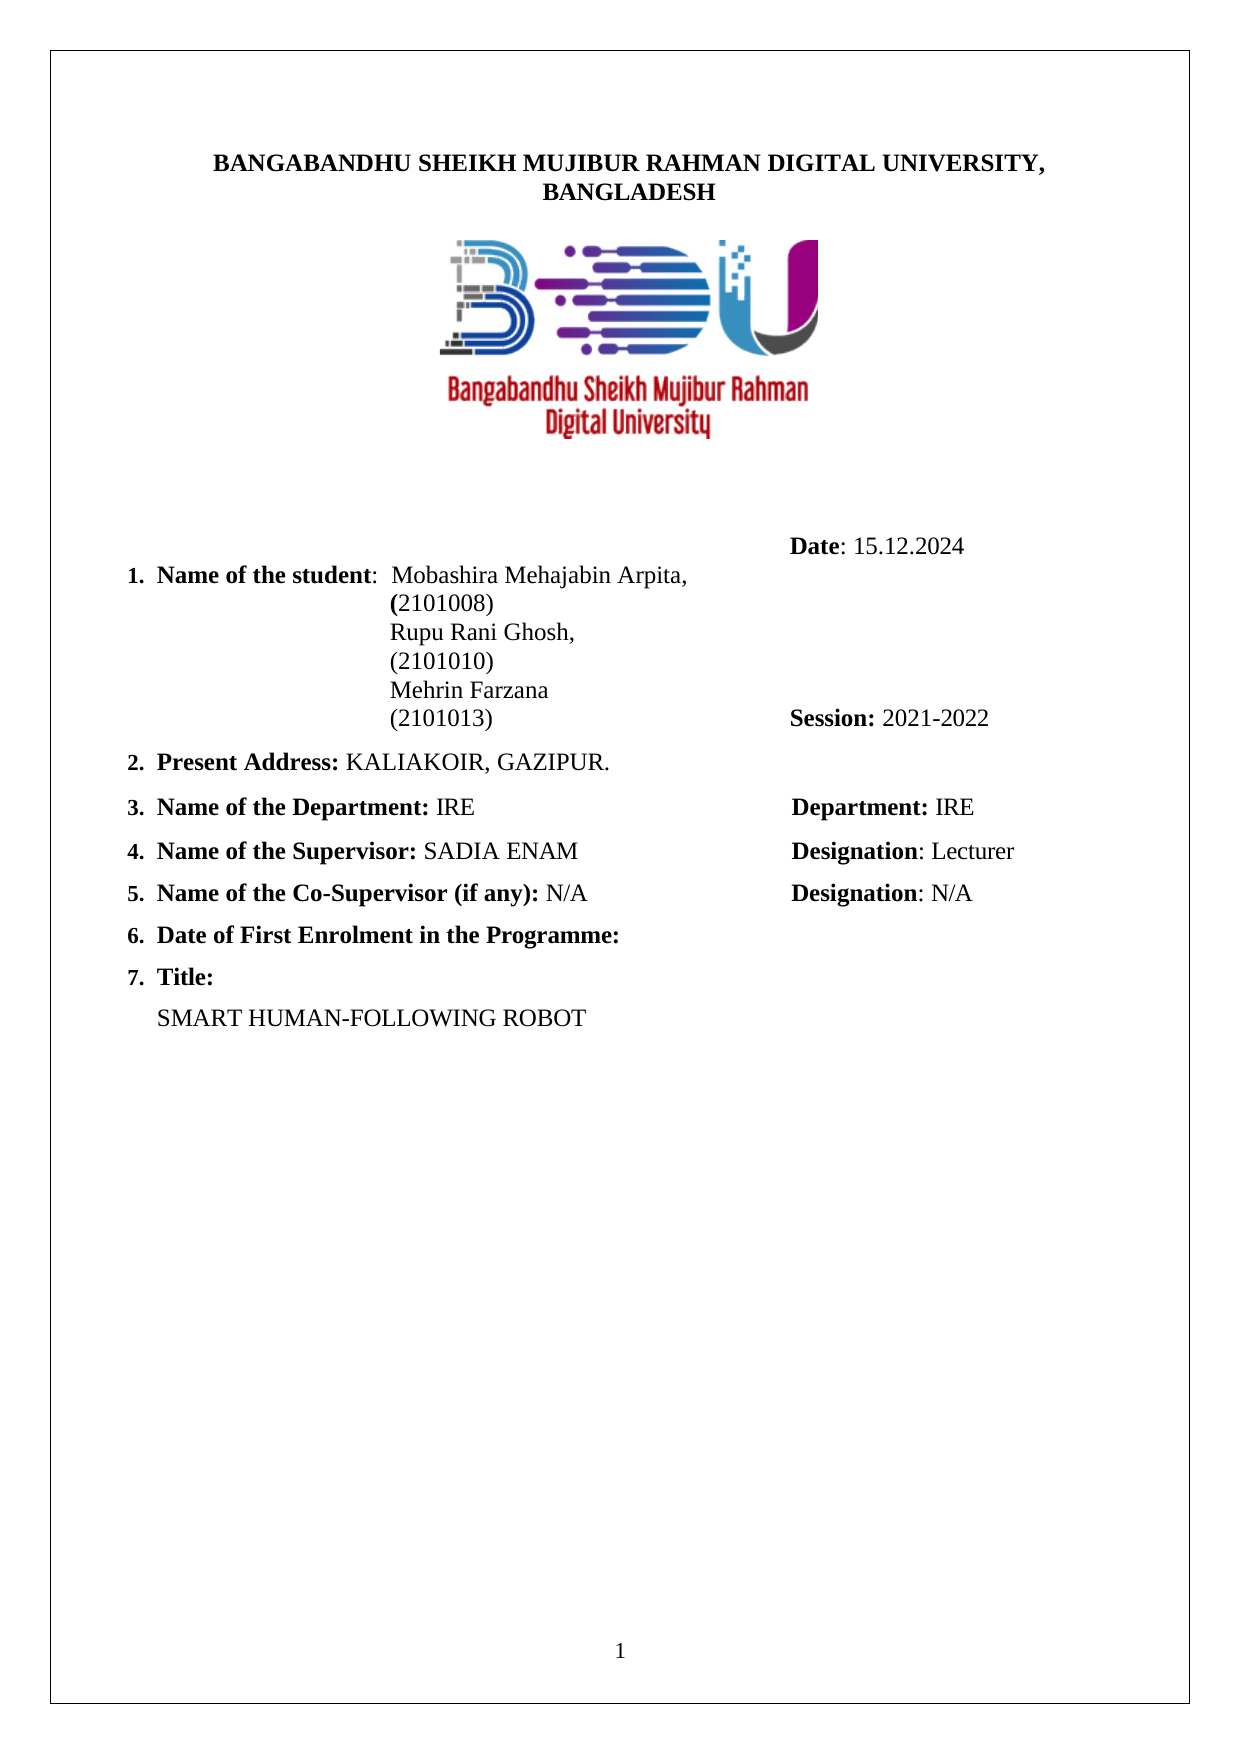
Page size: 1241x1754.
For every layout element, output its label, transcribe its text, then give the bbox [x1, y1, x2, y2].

title BANGABANDHU SHEIKH MUJIBUR RAHMAN DIGITAL UNIVERSITY, BANGLADESH [127, 148, 1131, 205]
list (2101010) [127, 646, 1131, 675]
list Title: [127, 962, 1131, 990]
list Present Address: KALIAKOIR, GAZIPUR. [127, 747, 1131, 776]
list Name of the Supervisor: SADIA ENAM Designation: Lecturer [127, 836, 1131, 865]
list SMART HUMAN-FOLLOWING ROBOT [127, 1003, 1131, 1032]
list Date of First Enrolment in the Programme: [127, 920, 1131, 948]
list Mehrin Farzana [127, 675, 1131, 703]
picture [439, 240, 818, 439]
list Name of the student: Mobashira Mehajabin Arpita, [127, 560, 1131, 588]
text Date: 15.12.2024 [127, 531, 1131, 560]
list Rupu Rani Ghosh, [127, 617, 1131, 646]
list Name of the Co-Supervisor (if any): N/A Designation: N/A [127, 878, 1131, 907]
list Name of the Department: IRE Department: IRE [127, 792, 1131, 821]
list (2101013) Session: 2021-2022 [127, 703, 1131, 732]
list (2101008) [127, 588, 1131, 617]
